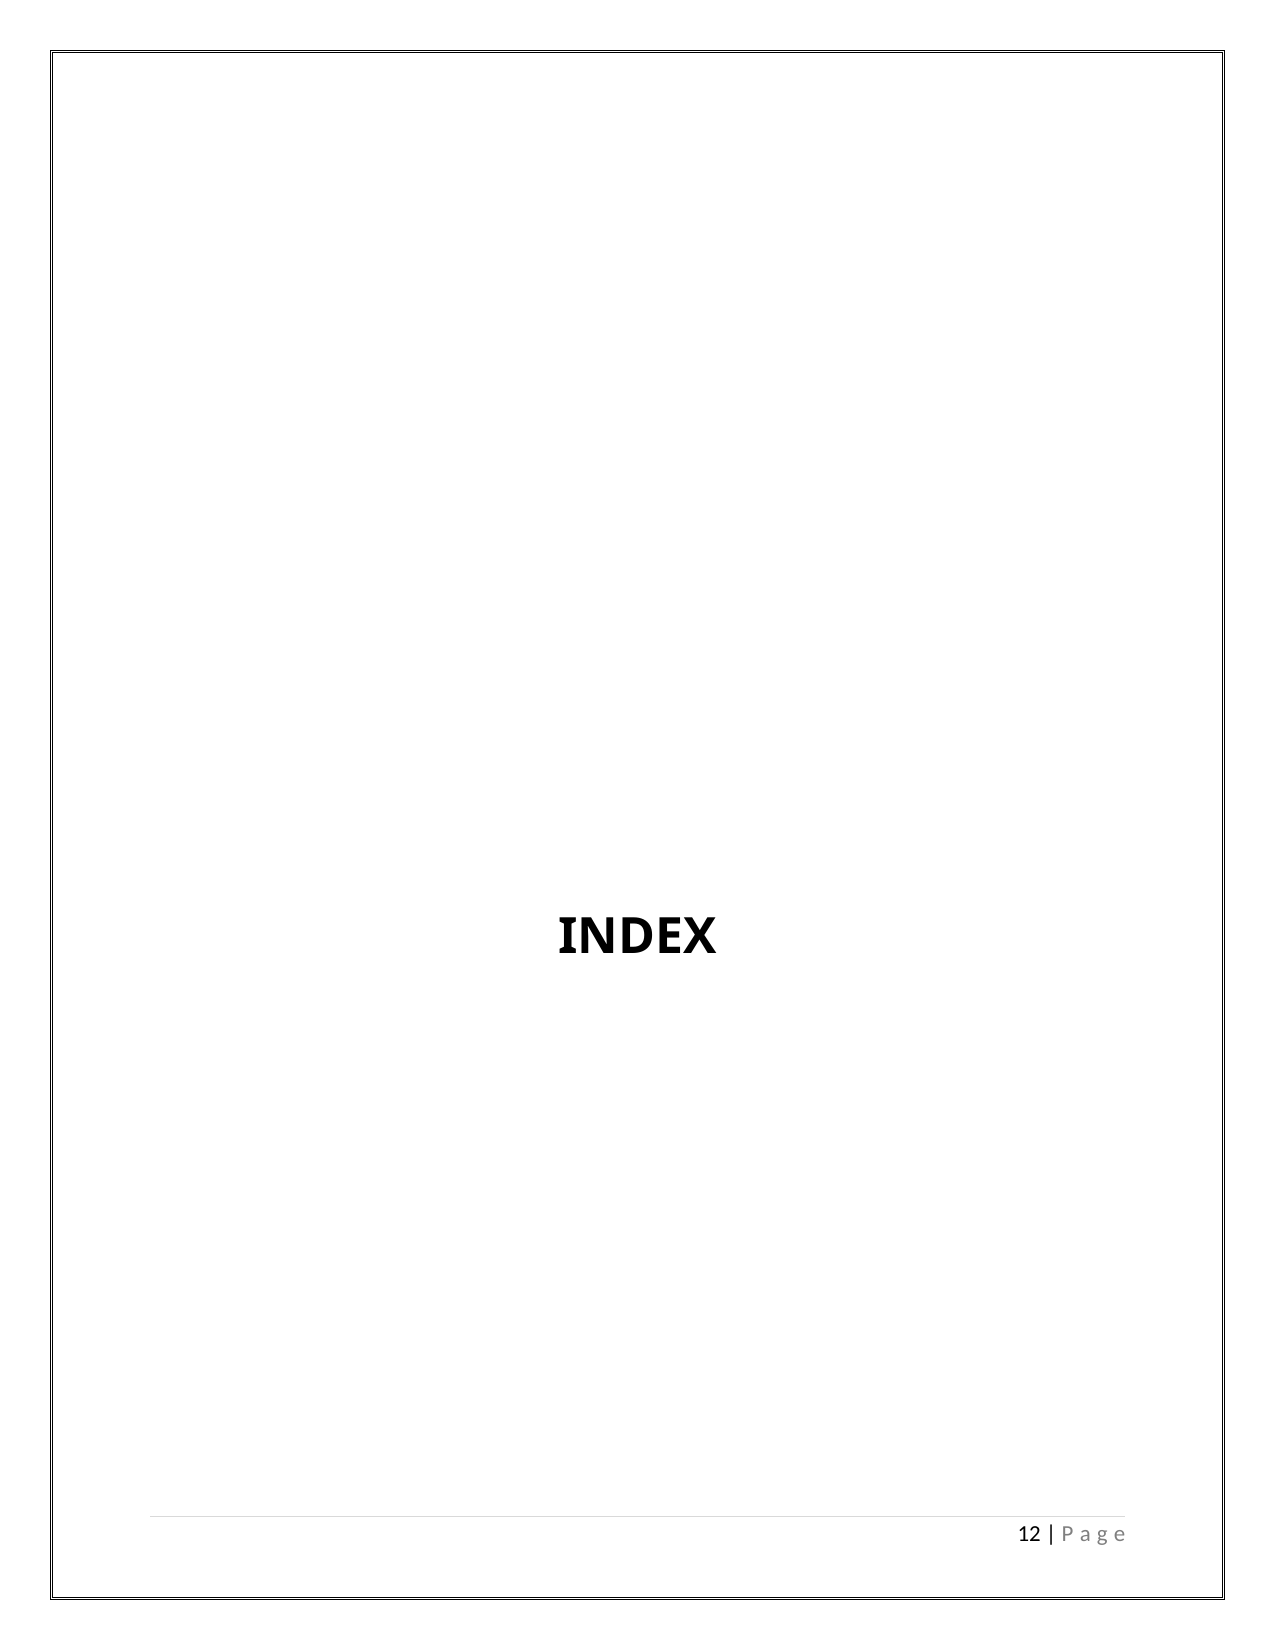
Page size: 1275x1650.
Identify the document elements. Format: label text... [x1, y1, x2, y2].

text INDEX [150, 900, 1125, 968]
